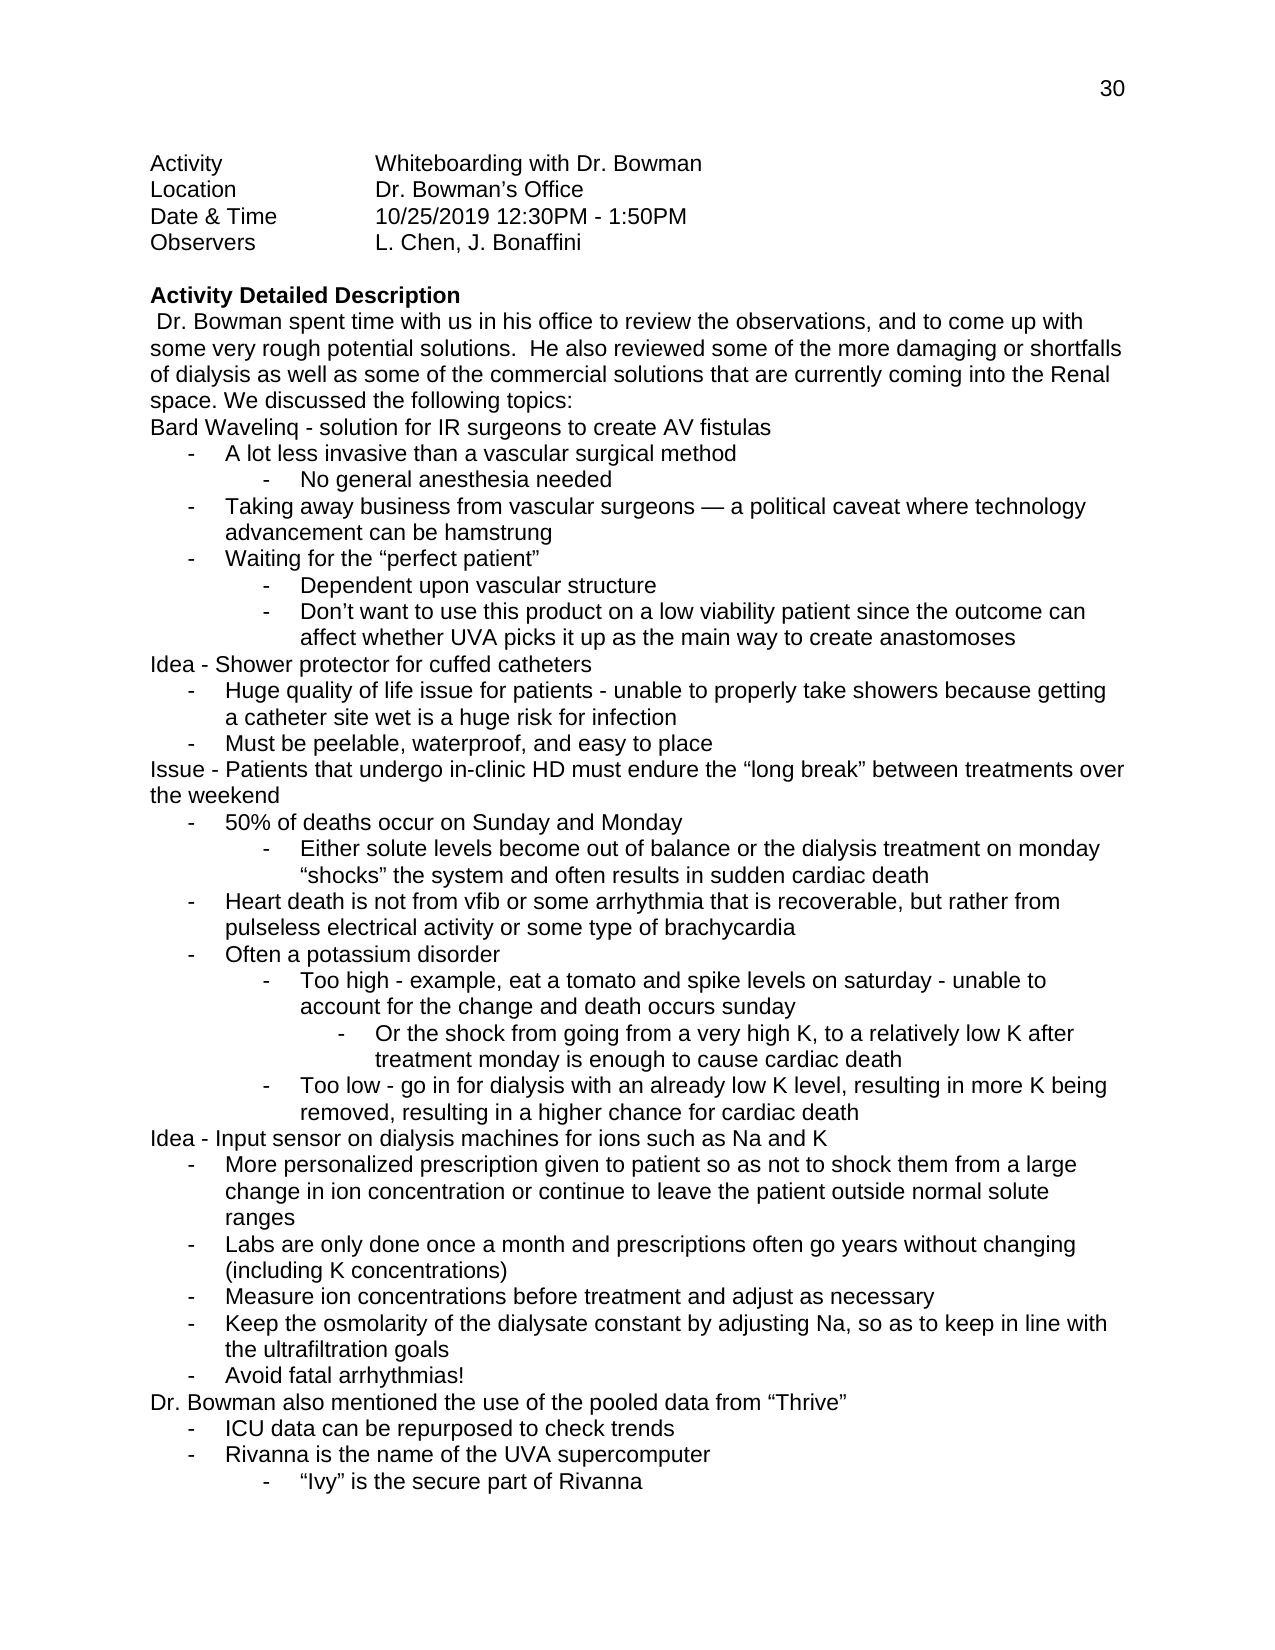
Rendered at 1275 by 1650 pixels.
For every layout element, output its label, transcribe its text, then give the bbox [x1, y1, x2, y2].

list “Ivy” is the secure part of Rivanna [262, 1468, 1125, 1494]
list Labs are only done once a month and prescriptions often go years without changing (including K concentrations) [187, 1231, 1125, 1283]
list Rivanna is the name of the UVA supercomputer [187, 1441, 1125, 1468]
list Measure ion concentrations before treatment and adjust as necessary [187, 1283, 1125, 1309]
text Date & Time 10/25/2019 12:30PM - 1:50PM [150, 203, 1125, 229]
list ICU data can be repurposed to check trends [187, 1415, 1125, 1441]
list Too low - go in for dialysis with an already low K level, resulting in more K being removed, resulting in a higher chance for cardiac death [262, 1072, 1125, 1125]
text Observers L. Chen, J. Bonaffini [150, 229, 1125, 255]
list Huge quality of life issue for patients - unable to properly take showers because getting a catheter site wet is a huge risk for infection [187, 677, 1125, 730]
text Bard Wavelinq - solution for IR surgeons to create AV fistulas [150, 413, 1125, 440]
list A lot less invasive than a vascular surgical method [187, 440, 1125, 466]
text Idea - Input sensor on dialysis machines for ions such as Na and K [150, 1125, 1125, 1151]
list Either solute levels become out of balance or the dialysis treatment on monday “shocks” the system and often results in sudden cardiac death [262, 835, 1125, 888]
list Avoid fatal arrhythmias! [187, 1362, 1125, 1389]
list No general anesthesia needed [262, 466, 1125, 493]
list More personalized prescription given to patient so as not to shock them from a large change in ion concentration or continue to leave the patient outside normal solute ranges [187, 1151, 1125, 1231]
list Or the shock from going from a very high K, to a relatively low K after treatment monday is enough to cause cardiac death [337, 1020, 1125, 1072]
list Too high - example, eat a tomato and spike levels on saturday - unable to account for the change and death occurs sunday [262, 967, 1125, 1020]
list Taking away business from vascular surgeons — a political caveat where technology advancement can be hamstrung [187, 493, 1125, 545]
text Dr. Bowman also mentioned the use of the pooled data from “Thrive” [150, 1389, 1125, 1415]
list 50% of deaths occur on Sunday and Monday [187, 809, 1125, 835]
list Keep the osmolarity of the dialysate constant by adjusting Na, so as to keep in line with the ultrafiltration goals [187, 1309, 1125, 1362]
text Location Dr. Bowman’s Office [150, 176, 1125, 203]
list Dependent upon vascular structure [262, 572, 1125, 598]
list Heart death is not from vfib or some arrhythmia that is recoverable, but rather from pulseless electrical activity or some type of brachycardia [187, 888, 1125, 941]
list Don’t want to use this product on a low viability patient since the outcome can affect whether UVA picks it up as the main way to create anastomoses [262, 598, 1125, 651]
list Often a potassium disorder [187, 941, 1125, 967]
text Activity Whiteboarding with Dr. Bowman [150, 150, 1125, 176]
text Activity Detailed Description [150, 282, 1125, 308]
list Waiting for the “perfect patient” [187, 545, 1125, 572]
text Dr. Bowman spent time with us in his office to review the observations, and to come up with some very rough potential solutions. He also reviewed some of the more damaging or shortfalls of dialysis as well as some of the commercial solutions that are currently coming into the Renal space. We discussed the following topics: [150, 308, 1125, 413]
text Idea - Shower protector for cuffed catheters [150, 651, 1125, 677]
text Issue - Patients that undergo in-clinic HD must endure the “long break” between treatments over the weekend [150, 756, 1125, 809]
list Must be peelable, waterproof, and easy to place [187, 730, 1125, 756]
